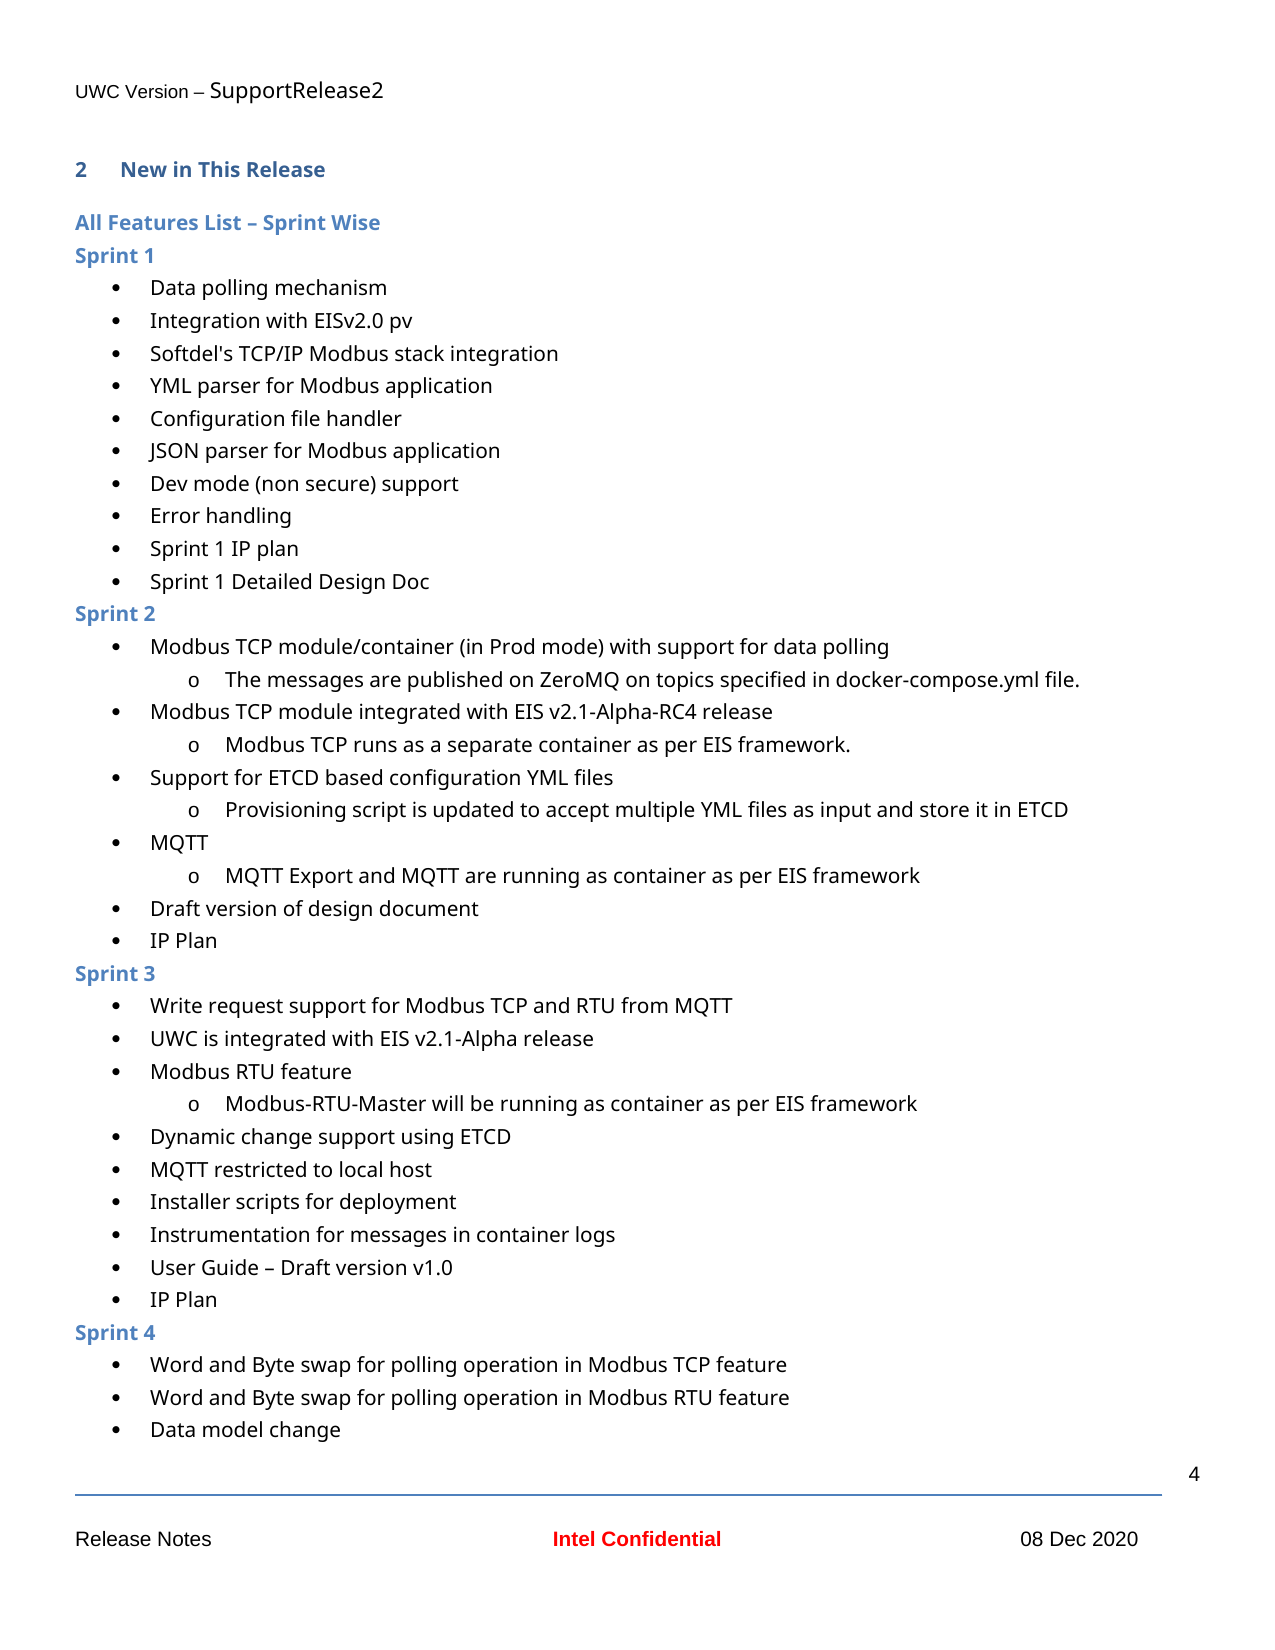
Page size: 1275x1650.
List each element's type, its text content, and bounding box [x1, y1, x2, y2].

text Sprint 1 [75, 241, 1200, 269]
list Write request support for Modbus TCP and RTU from MQTT [112, 992, 1200, 1020]
subtitle New in This Release [75, 155, 1200, 183]
list Modbus TCP runs as a separate container as per EIS framework. [187, 730, 1200, 759]
subtitle All Features List – Sprint Wise [75, 208, 1200, 237]
list Modbus TCP module integrated with EIS v2.1-Alpha-RC4 release [112, 697, 1200, 726]
list Dev mode (non secure) support [112, 469, 1200, 497]
list Provisioning script is updated to accept multiple YML files as input and store it in ETCD [187, 796, 1200, 824]
list Data model change [112, 1416, 1200, 1444]
list MQTT [112, 828, 1200, 857]
list User Guide – Draft version v1.0 [112, 1253, 1200, 1281]
list Data polling mechanism [112, 273, 1200, 302]
list Integration with EISv2.0 pv [112, 306, 1200, 334]
list Word and Byte swap for polling operation in Modbus RTU feature [112, 1383, 1200, 1411]
list Configuration file handler [112, 404, 1200, 432]
list Installer scripts for deployment [112, 1187, 1200, 1216]
list Sprint 1 IP plan [112, 534, 1200, 563]
list Modbus-RTU-Master will be running as container as per EIS framework [187, 1089, 1200, 1118]
list The messages are published on ZeroMQ on topics specified in docker-compose.yml file. [187, 665, 1200, 693]
list UWC is integrated with EIS v2.1-Alpha release [112, 1024, 1200, 1053]
list Support for ETCD based configuration YML files [112, 763, 1200, 791]
list Modbus TCP module/container (in Prod mode) with support for data polling [112, 632, 1200, 661]
list Error handling [112, 502, 1200, 530]
list MQTT Export and MQTT are running as container as per EIS framework [187, 861, 1200, 889]
text Sprint 2 [75, 599, 1200, 628]
list IP Plan [112, 926, 1200, 955]
list Softdel's TCP/IP Modbus stack integration [112, 339, 1200, 367]
list JSON parser for Modbus application [112, 436, 1200, 465]
text Sprint 3 [75, 959, 1200, 987]
list MQTT restricted to local host [112, 1155, 1200, 1183]
list Dynamic change support using ETCD [112, 1122, 1200, 1151]
list IP Plan [112, 1285, 1200, 1314]
list YML parser for Modbus application [112, 371, 1200, 400]
list Instrumentation for messages in container logs [112, 1220, 1200, 1248]
list Modbus RTU feature [112, 1057, 1200, 1085]
list Draft version of design document [112, 894, 1200, 922]
list Word and Byte swap for polling operation in Modbus TCP feature [112, 1350, 1200, 1379]
list Sprint 1 Detailed Design Doc [112, 567, 1200, 595]
text Sprint 4 [75, 1318, 1200, 1346]
